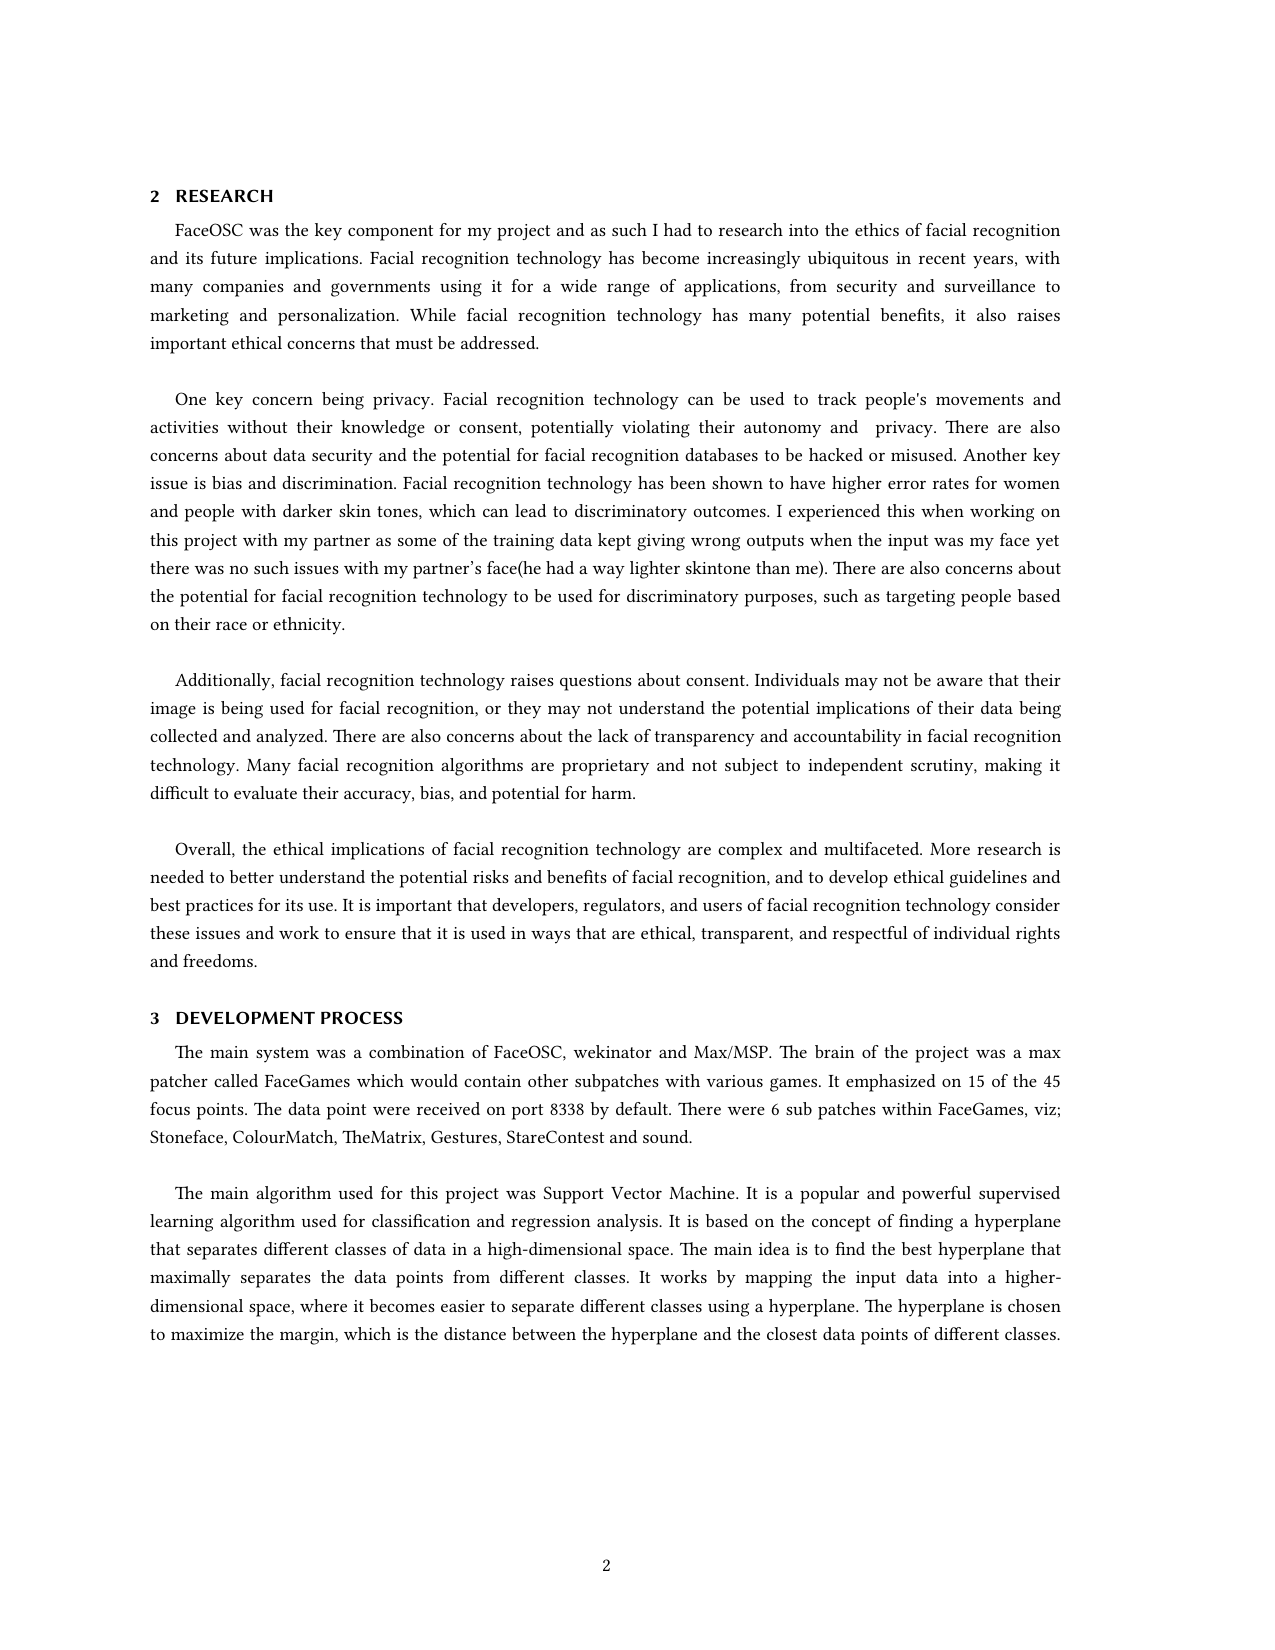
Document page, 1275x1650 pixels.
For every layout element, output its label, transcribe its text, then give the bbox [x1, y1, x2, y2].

text Additionally, facial recognition technology raises questions about consent. Individuals may not be aware that their image is being used for facial recognition, or they may not understand the potential implications of their data being collected and analyzed. There are also concerns about the lack of transparency and accountability in facial recognition technology. Many facial recognition algorithms are proprietary and not subject to independent scrutiny, making it difficult to evaluate their accuracy, bias, and potential for harm. [150, 663, 1062, 804]
text The main system was a combination of FaceOSC, wekinator and Max/MSP. The brain of the project was a max patcher called FaceGames which would contain other subpatches with various games. It emphasized on 15 of the 45 focus points. The data point were received on port 8338 by default. There were 6 sub patches within FaceGames, viz; Stoneface, ColourMatch, TheMatrix, Gestures, StareContest and sound. [150, 1035, 1062, 1148]
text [150, 1176, 1062, 1345]
text FaceOSC was the key component for my project and as such I had to research into the ethics of facial recognition and its future implications. Facial recognition technology has become increasingly ubiquitous in recent years, with many companies and governments using it for a wide range of applications, from security and surveillance to marketing and personalization. While facial recognition technology has many potential benefits, it also raises important ethical concerns that must be addressed. [150, 213, 1062, 354]
text Research [150, 183, 1062, 207]
text One key concern being privacy. Facial recognition technology can be used to track people's movements and activities without their knowledge or consent, potentially violating their autonomy and privacy. There are also concerns about data security and the potential for facial recognition databases to be hacked or misused. Another key issue is bias and discrimination. Facial recognition technology has been shown to have higher error rates for women and people with darker skin tones, which can lead to discriminatory outcomes. I experienced this when working on this project with my partner as some of the training data kept giving wrong outputs when the input was my face yet there was no such issues with my partner’s face(he had a way lighter skintone than me). There are also concerns about the potential for facial recognition technology to be used for discriminatory purposes, such as targeting people based on their race or ethnicity. [150, 382, 1062, 635]
text Overall, the ethical implications of facial recognition technology are complex and multifaceted. More research is needed to better understand the potential risks and benefits of facial recognition, and to develop ethical guidelines and best practices for its use. It is important that developers, regulators, and users of facial recognition technology consider these issues and work to ensure that it is used in ways that are ethical, transparent, and respectful of individual rights and freedoms. [150, 832, 1062, 972]
text development process [150, 1006, 1062, 1029]
